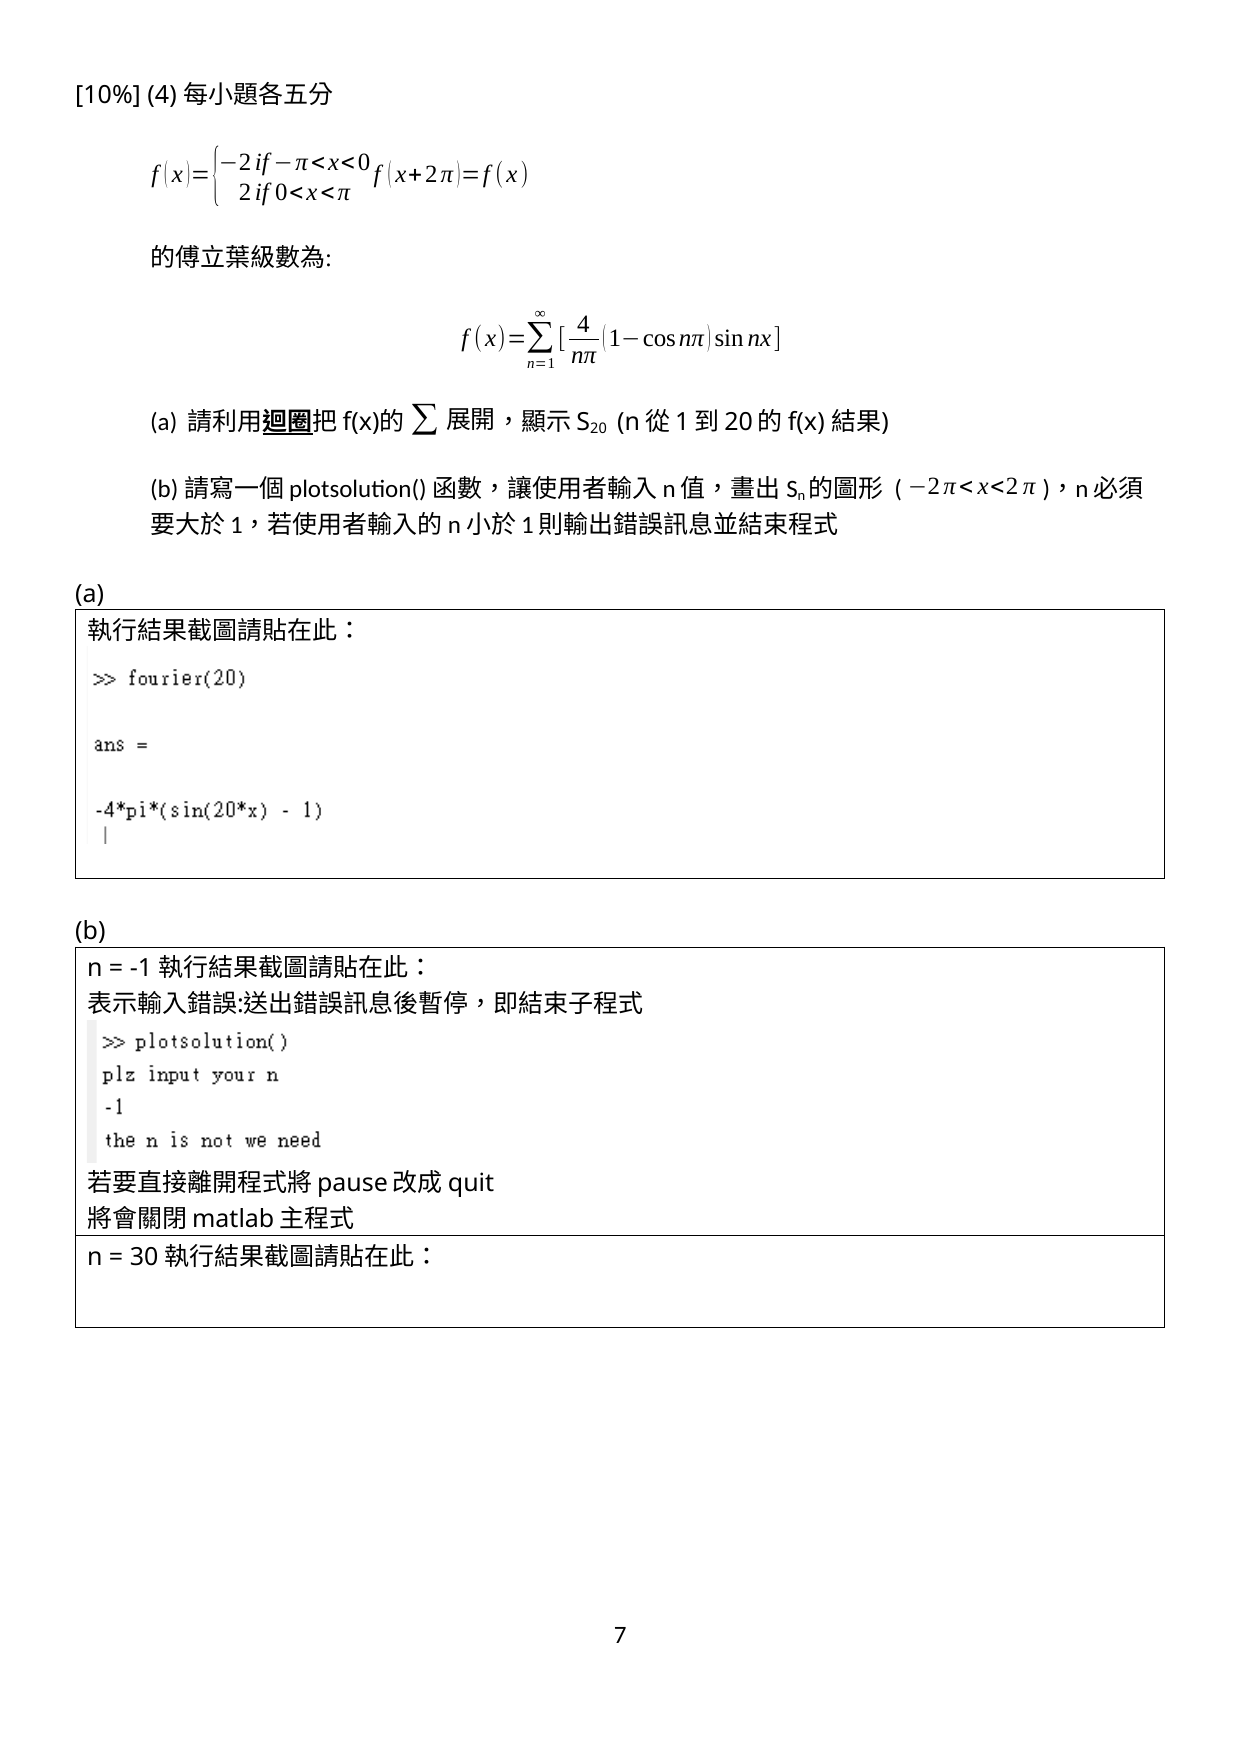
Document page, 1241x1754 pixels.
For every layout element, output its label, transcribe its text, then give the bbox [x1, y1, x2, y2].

table_header n = -1 執行結果截圖請貼在此： 表示輸入錯誤:送出錯誤訊息後暫停，即結束子程式 若要直接離開程式將pause改成quit 將會關閉matlab主程式 [76, 948, 1164, 1235]
table_header 執行結果截圖請貼在此： [76, 610, 1164, 877]
text (a) [75, 575, 1165, 609]
list 請利用迴圈把f(x)的 ，顯示S20 (n從1到20的f(x) 結果) [150, 402, 1165, 438]
text [10%] (4) 每小題各五分 [75, 75, 1165, 111]
text (b) 請寫一個plotsolution() 函數，讓使用者輸入n值，畫出 Sn的圖形 ( )，n必須要大於1，若使用者輸入的n小於1則輸出錯誤訊息並結束程式 [150, 469, 1165, 541]
table_cell n = 30 執行結果截圖請貼在此： [76, 1236, 1164, 1327]
text 的傅立葉級數為: [75, 237, 1165, 273]
text (b) [75, 913, 1165, 947]
